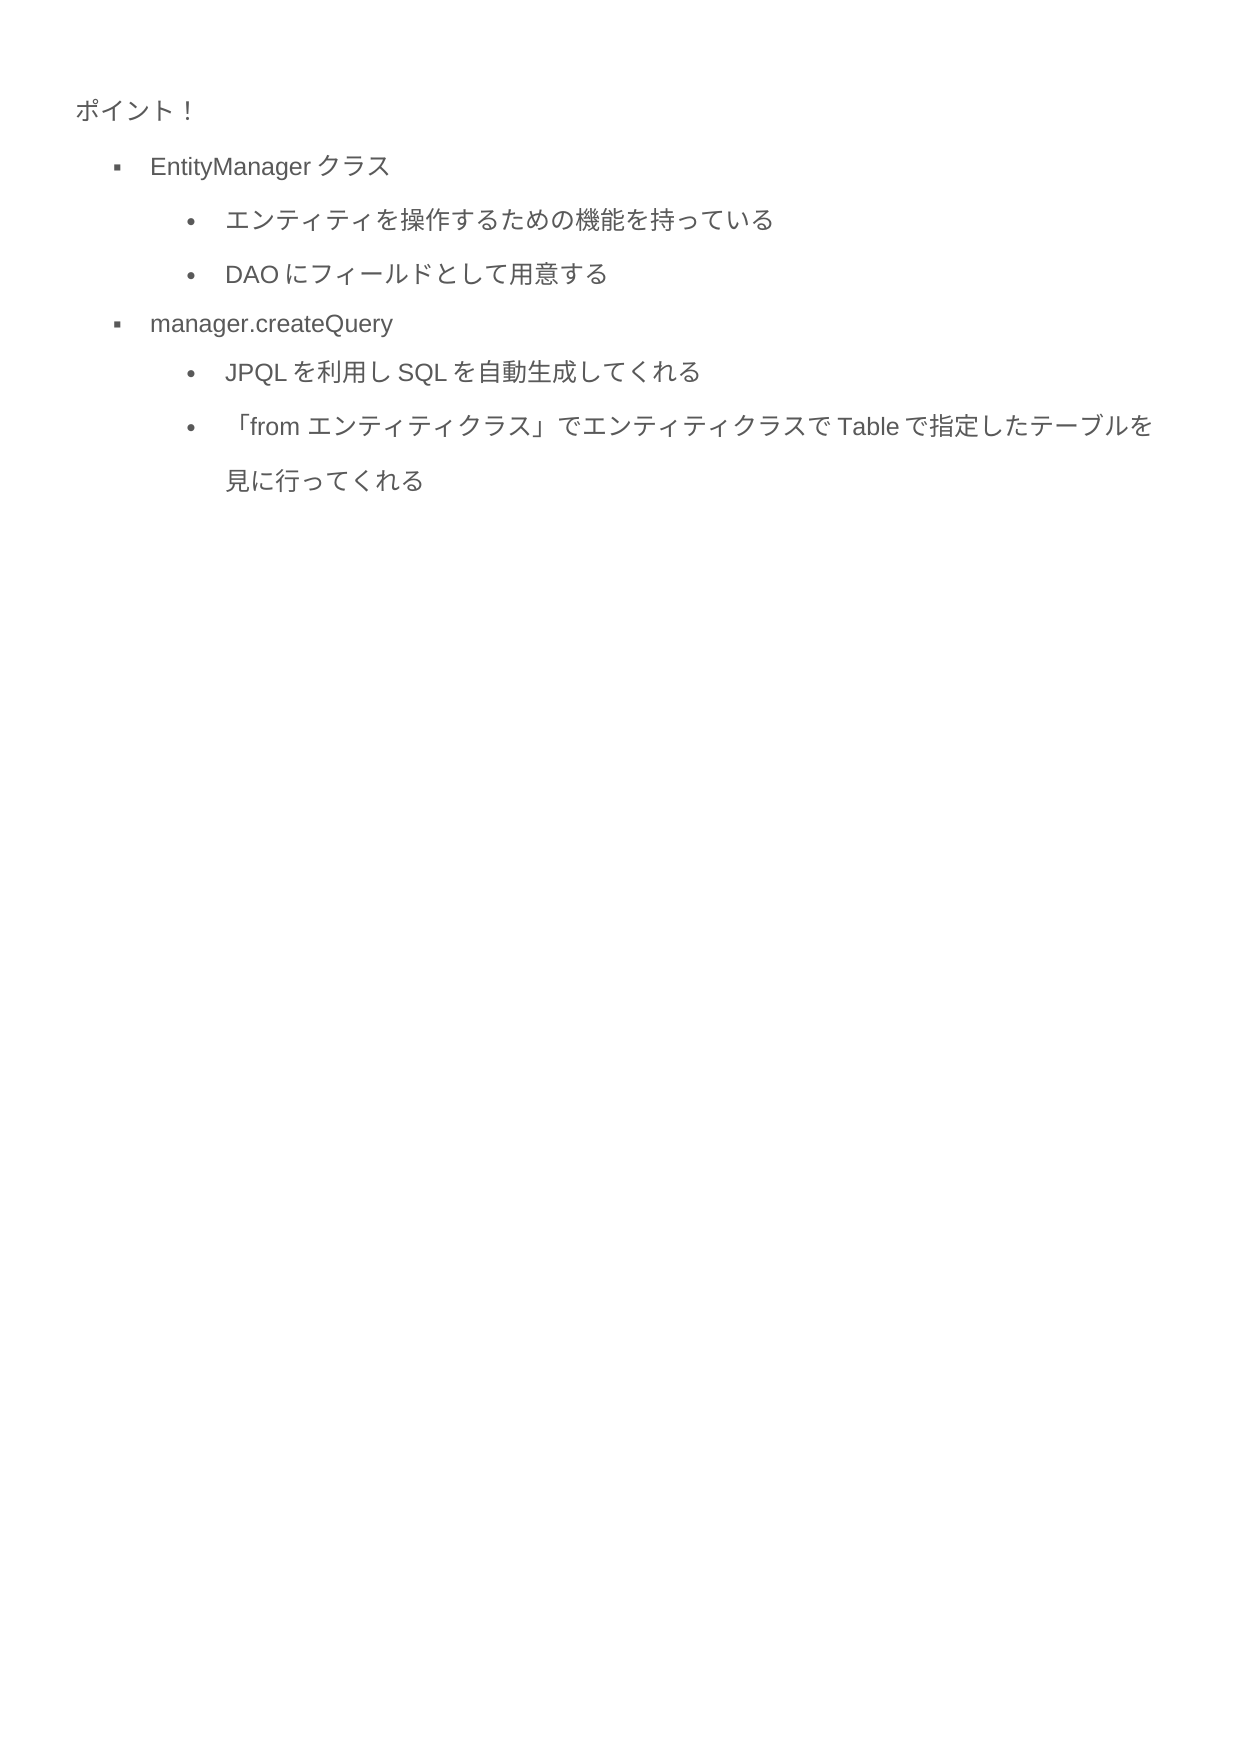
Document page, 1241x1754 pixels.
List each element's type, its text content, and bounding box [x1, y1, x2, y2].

list EntityManagerクラス [112, 146, 1165, 182]
list JPQLを利用しSQLを自動生成してくれる [187, 352, 1165, 388]
list ポイント！ [75, 92, 1165, 128]
list manager.createQuery [112, 309, 1165, 338]
list DAOにフィールドとして用意する [187, 255, 1165, 291]
list エンティティを操作するための機能を持っている [187, 200, 1165, 237]
list 「from エンティティクラス」でエンティティクラスでTableで指定したテーブルを見に行ってくれる [187, 407, 1165, 497]
